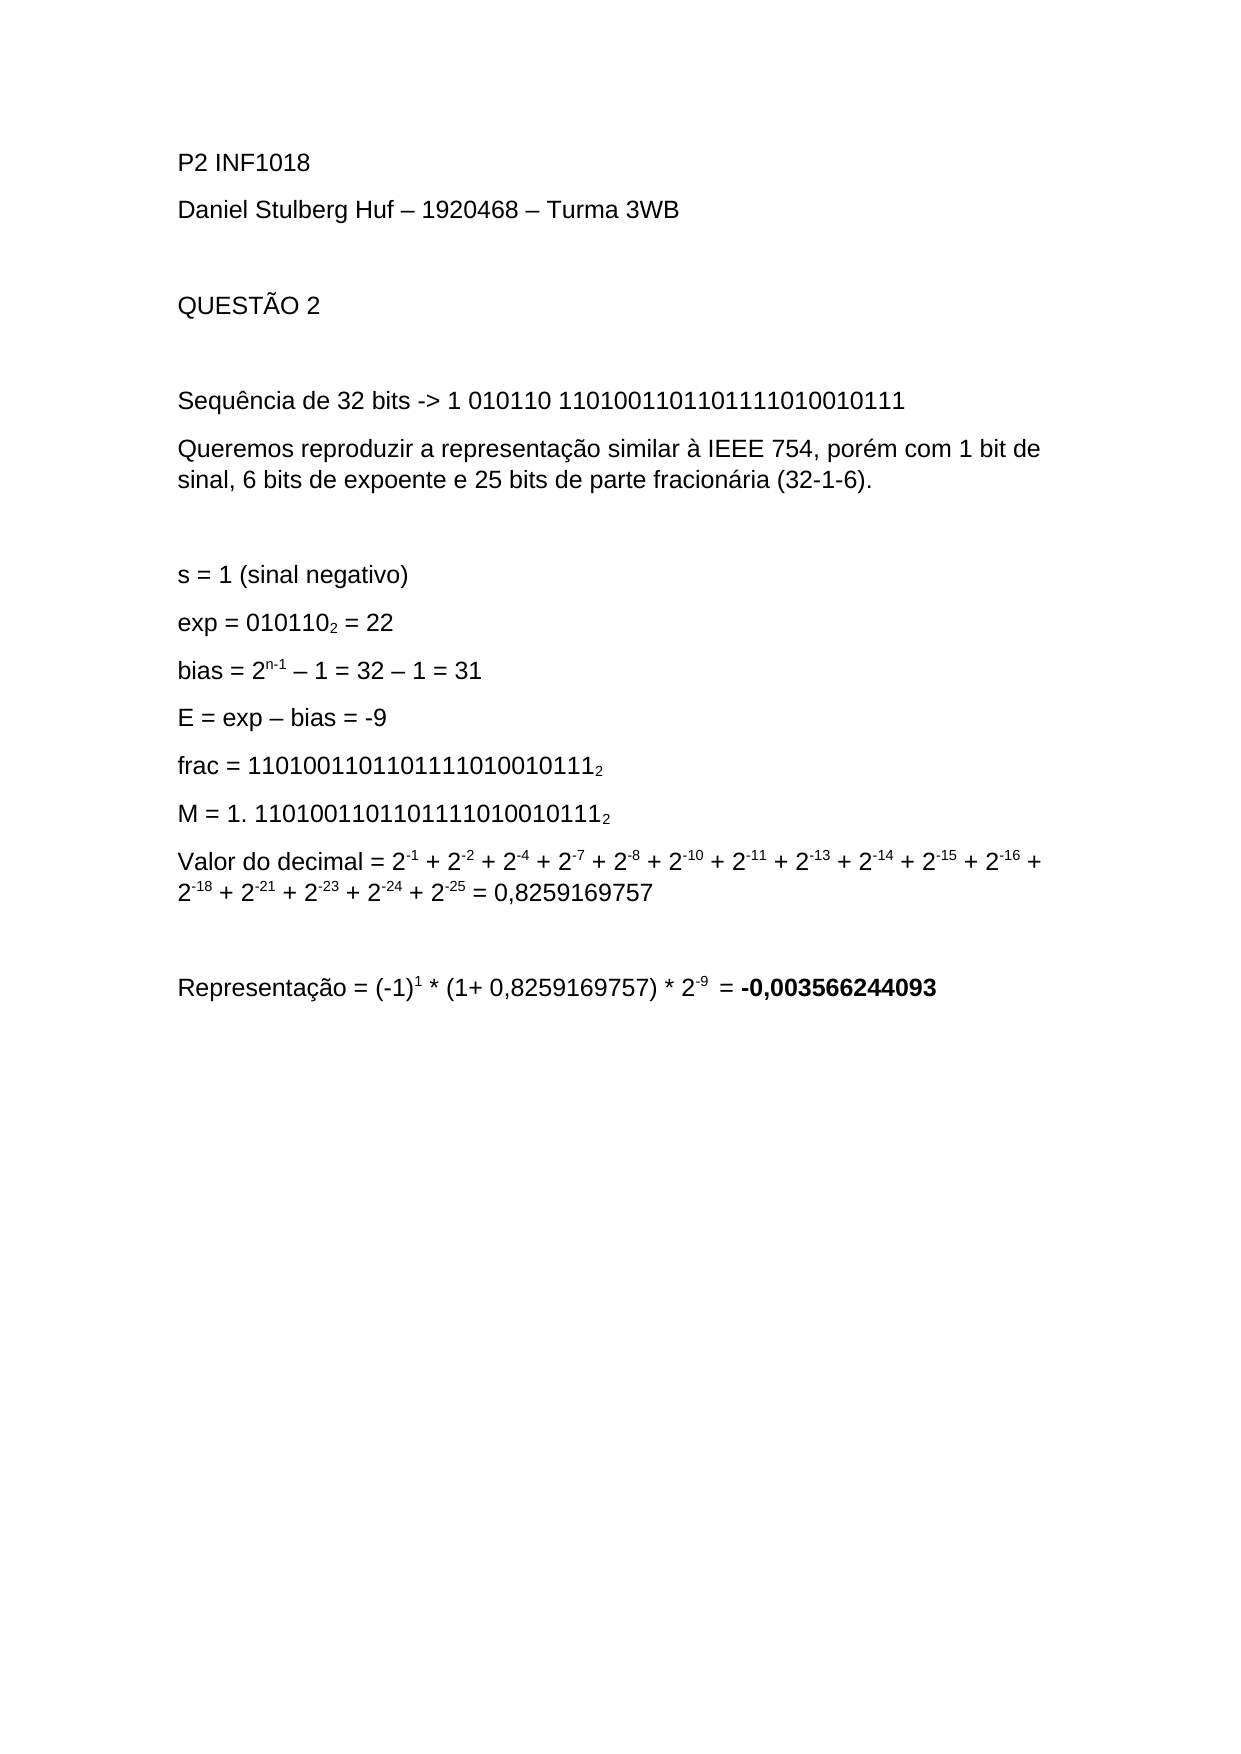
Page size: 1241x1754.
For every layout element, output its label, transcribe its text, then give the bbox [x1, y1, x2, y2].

text M = 1. 11010011011011110100101112 [177, 799, 1063, 828]
text exp = 0101102 = 22 [177, 608, 1063, 637]
text Queremos reproduzir a representação similar à IEEE 754, porém com 1 bit de sinal, 6 bits de expoente e 25 bits de parte fracionária (32-1-6). [177, 434, 1063, 494]
text E = exp – bias = -9 [177, 703, 1063, 732]
text s = 1 (sinal negativo) [177, 560, 1063, 589]
text Daniel Stulberg Huf – 1920468 – Turma 3WB [177, 195, 1063, 224]
text frac = 11010011011011110100101112 [177, 751, 1063, 780]
text QUESTÃO 2 [177, 291, 1063, 319]
text Valor do decimal = 2-1 + 2-2 + 2-4 + 2-7 + 2-8 + 2-10 + 2-11 + 2-13 + 2-14 + 2-15 + 2-16 + 2-18 + 2-21 + 2-23 + 2-24 + 2-25 = 0,8259169757 [177, 847, 1063, 906]
text bias = 2n-1 – 1 = 32 – 1 = 31 [177, 656, 1063, 684]
text Representação = (-1)1 * (1+ 0,8259169757) * 2-9 = -0,003566244093 [177, 973, 1063, 1002]
text Sequência de 32 bits -> 1 010110 1101001101101111010010111 [177, 386, 1063, 415]
text P2 INF1018 [177, 148, 1063, 176]
